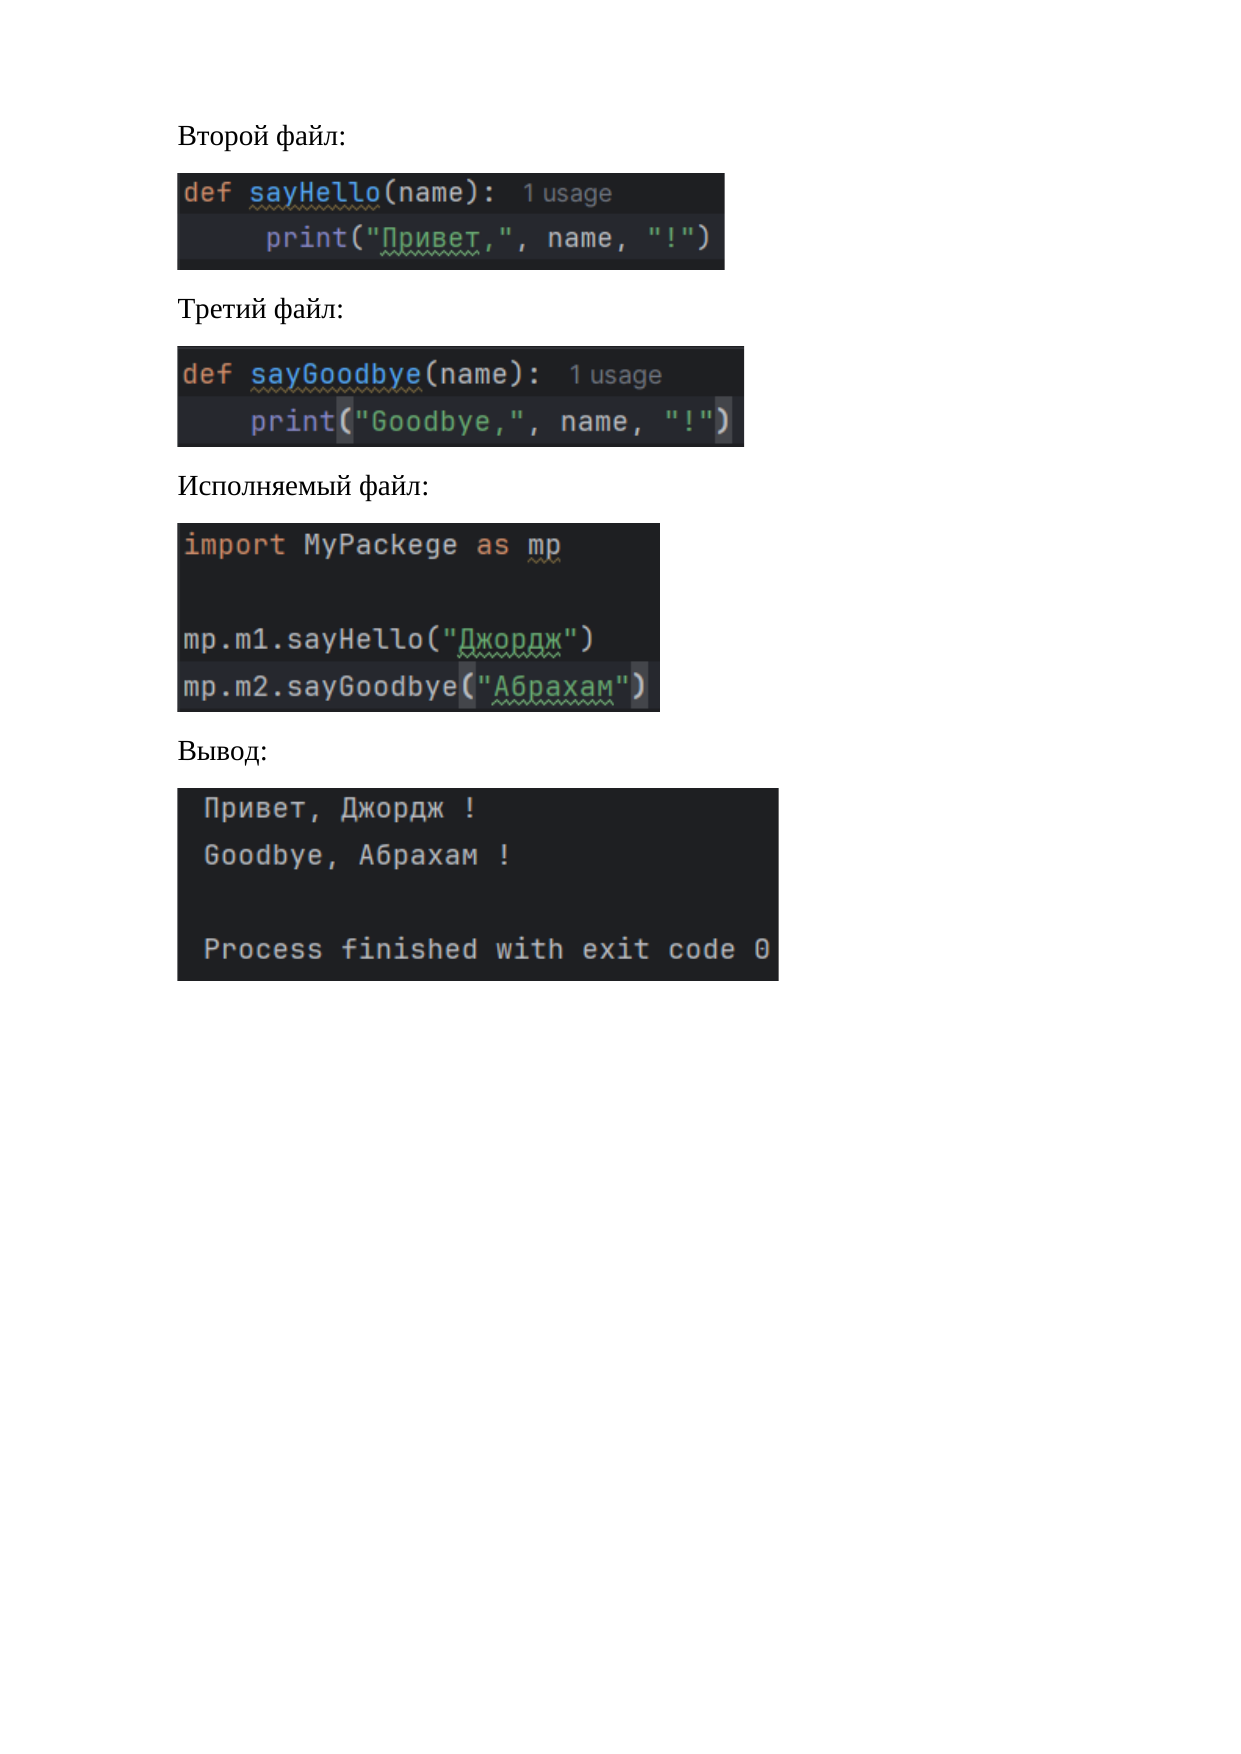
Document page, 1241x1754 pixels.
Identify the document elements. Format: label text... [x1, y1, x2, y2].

text Вывод: [177, 733, 1152, 766]
text Исполняемый файл: [177, 468, 1152, 502]
text Второй файл: [177, 118, 1152, 152]
picture [177, 523, 660, 712]
picture [177, 173, 725, 270]
text Третий файл: [177, 291, 1152, 325]
picture [177, 346, 745, 447]
picture [177, 788, 779, 981]
